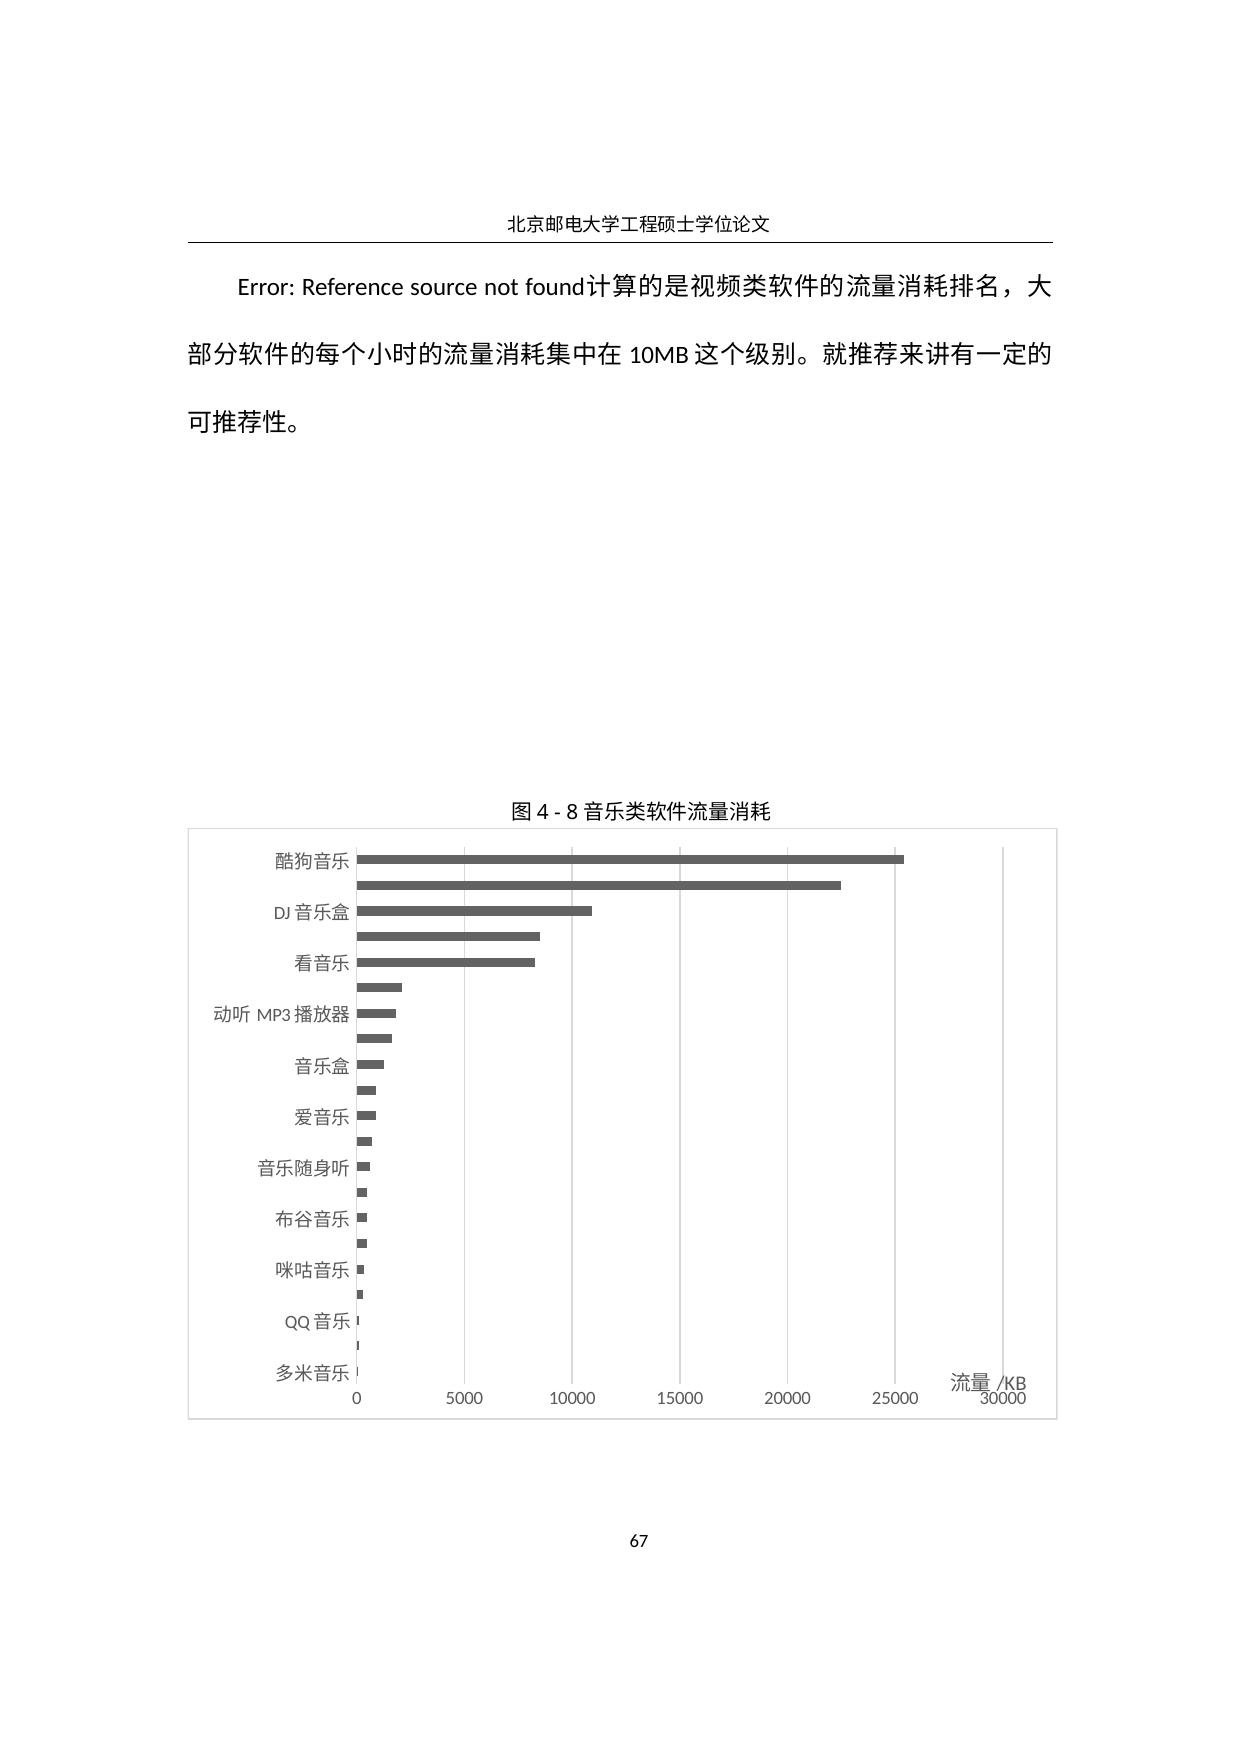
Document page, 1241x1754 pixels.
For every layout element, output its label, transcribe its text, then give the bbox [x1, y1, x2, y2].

text 图 4 - 8 音乐类软件流量消耗 [187, 794, 1053, 828]
